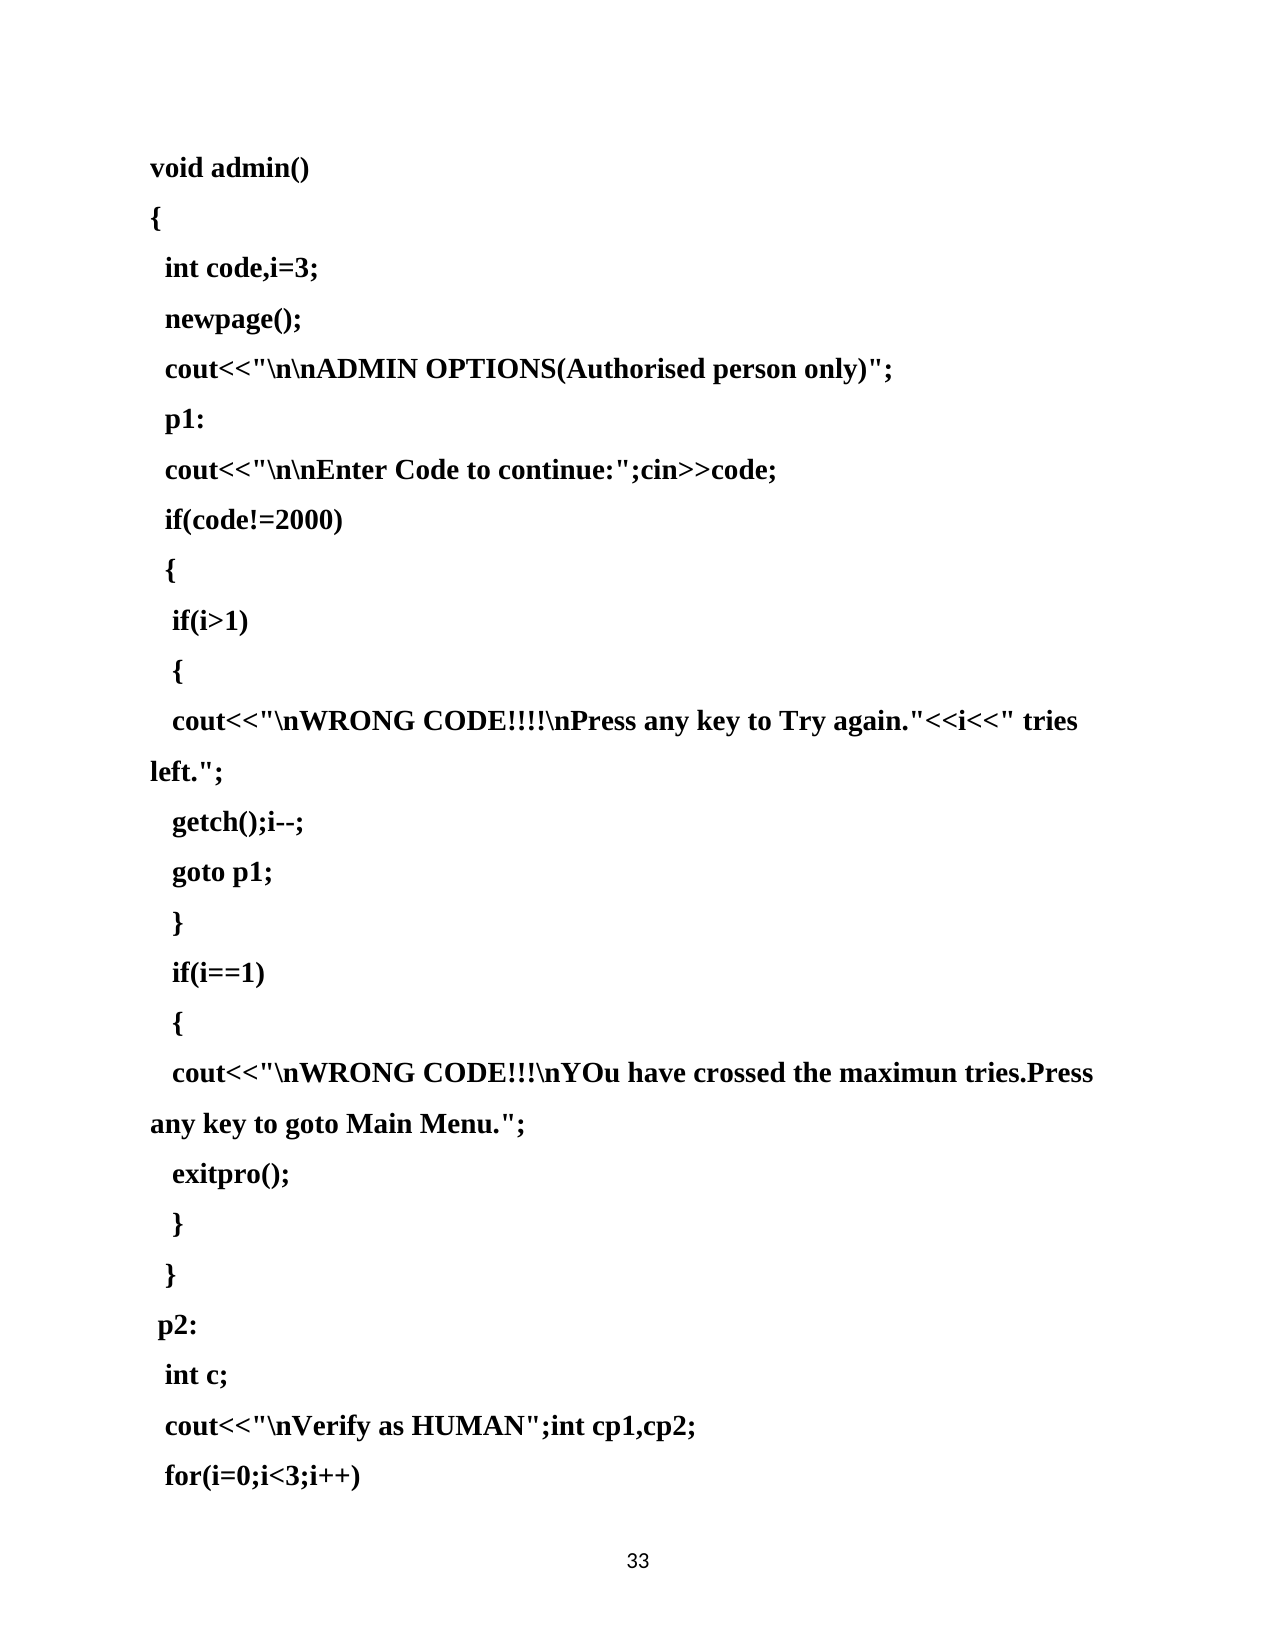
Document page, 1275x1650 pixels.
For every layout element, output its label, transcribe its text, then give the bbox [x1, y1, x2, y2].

text void admin() [150, 150, 1125, 183]
text cout<<"\nVerify as HUMAN";int cp1,cp2; [150, 1408, 1125, 1441]
text newpage(); [150, 301, 1125, 334]
text exitpro(); [150, 1156, 1125, 1190]
text cout<<"\nWRONG CODE!!!\nYOu have crossed the maximun tries.Press any key to goto Main Menu."; [150, 1056, 1125, 1139]
text } [150, 1207, 1125, 1240]
text for(i=0;i<3;i++) [150, 1458, 1125, 1492]
text cout<<"\nWRONG CODE!!!!\nPress any key to Try again."<<i<<" tries left."; [150, 703, 1125, 787]
text getch();i--; [150, 804, 1125, 838]
text { [150, 1005, 1125, 1039]
text { [150, 552, 1125, 586]
text cout<<"\n\nADMIN OPTIONS(Authorised person only)"; [150, 351, 1125, 385]
text } [150, 1257, 1125, 1290]
text { [150, 200, 1125, 234]
text cout<<"\n\nEnter Code to continue:";cin>>code; [150, 452, 1125, 485]
text if(i==1) [150, 955, 1125, 988]
text goto p1; [150, 854, 1125, 888]
text { [150, 653, 1125, 687]
text int c; [150, 1357, 1125, 1391]
text p1: [150, 402, 1125, 435]
text if(code!=2000) [150, 502, 1125, 536]
text } [150, 905, 1125, 938]
text p2: [150, 1307, 1125, 1341]
text if(i>1) [150, 603, 1125, 636]
text int code,i=3; [150, 251, 1125, 284]
